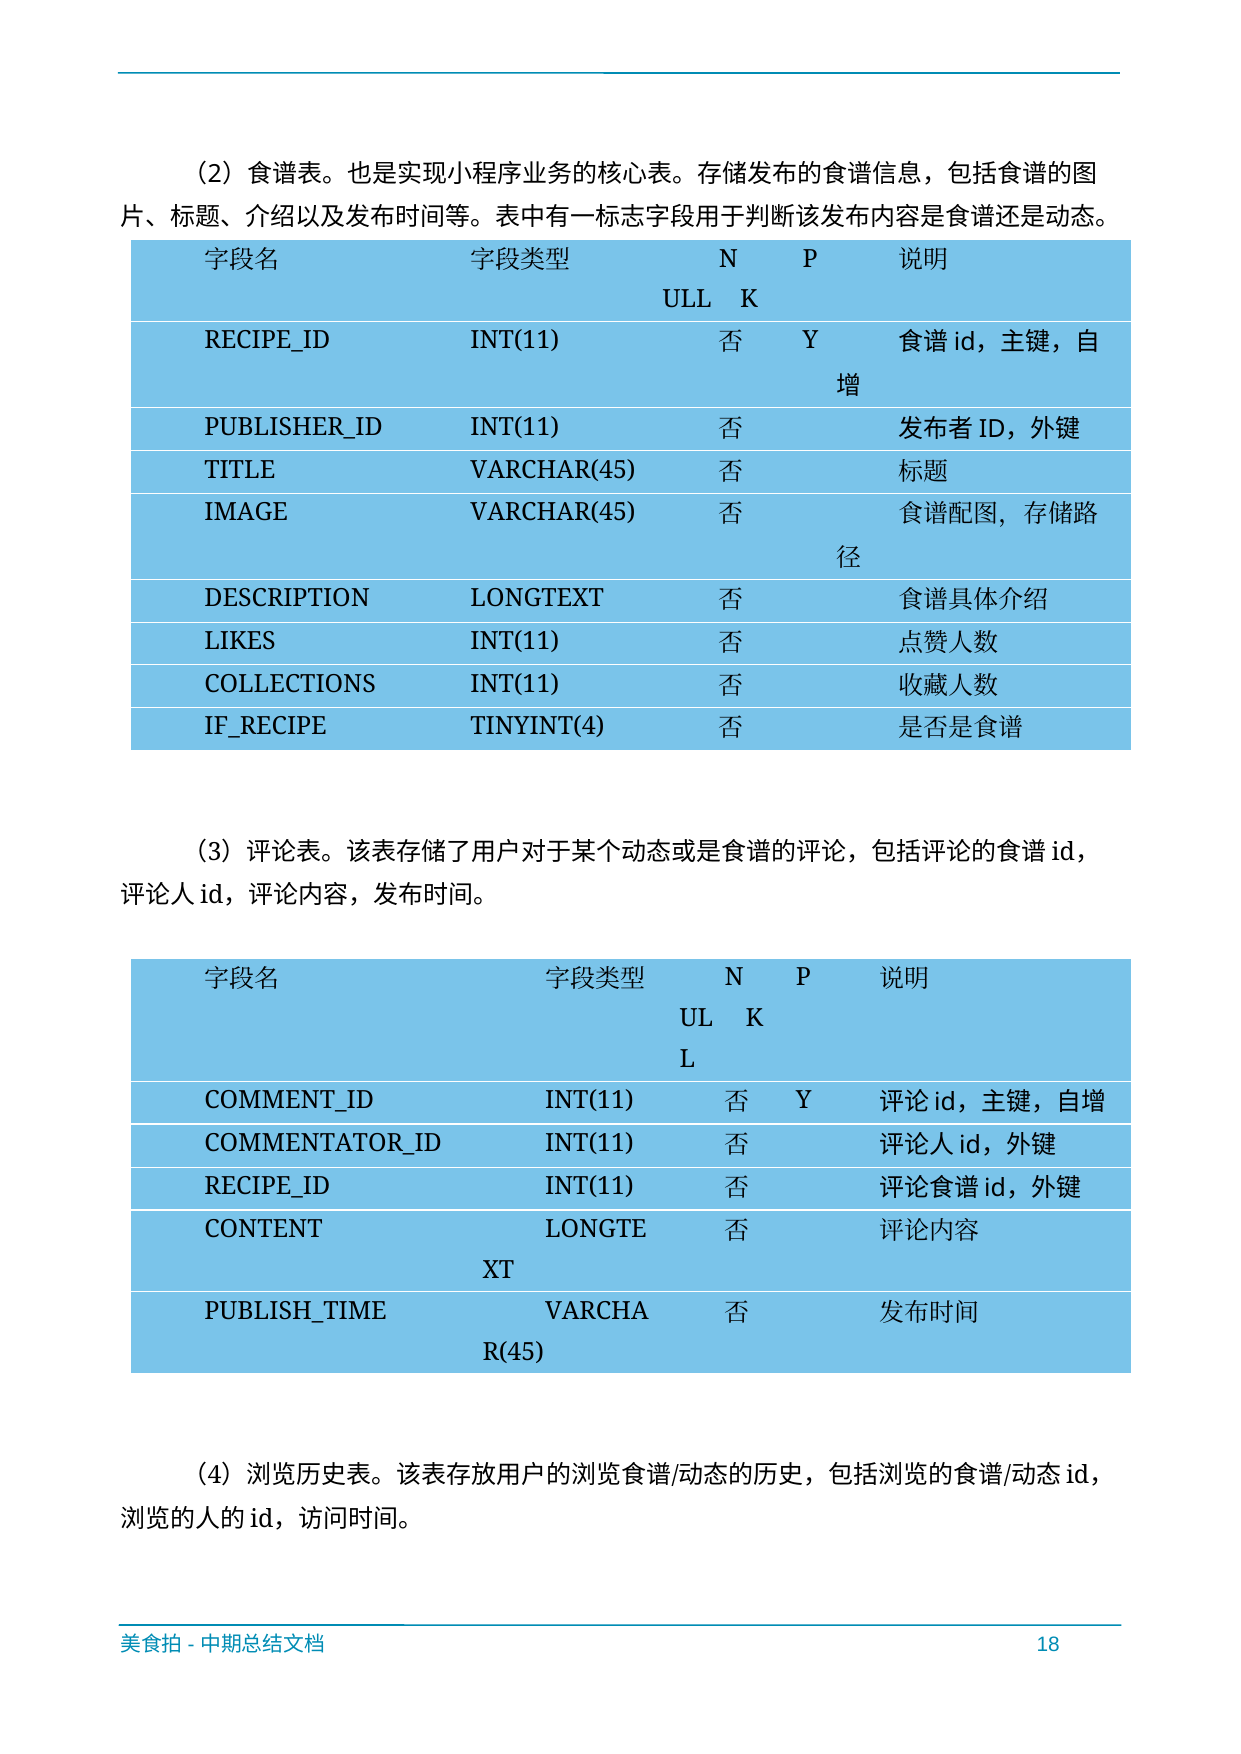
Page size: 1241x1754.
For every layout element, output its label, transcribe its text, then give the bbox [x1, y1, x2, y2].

table_cell PUBLISH_TIME [131, 1292, 472, 1373]
table_cell [729, 408, 826, 450]
table_cell 否 [652, 451, 729, 493]
table_cell [735, 1125, 806, 1167]
table_cell 否 [652, 580, 729, 622]
table_cell 是否是食谱 [826, 708, 1131, 750]
table_cell DESCRIPTION [131, 580, 397, 622]
table_cell 否 [652, 322, 729, 407]
table_cell 食谱配图，存储路径 [826, 494, 1131, 579]
table_cell 食谱id，主键，自增 [826, 322, 1131, 407]
table_cell INT(11) [397, 408, 652, 450]
table_cell TITLE [131, 451, 397, 493]
table_cell 否 [669, 1082, 735, 1123]
table_cell 否 [652, 623, 729, 664]
table_cell 点赞人数 [826, 623, 1131, 664]
table_cell RECIPE_ID [131, 1168, 472, 1209]
table_header 说明 [806, 959, 1131, 1081]
table_cell 标题 [826, 451, 1131, 493]
table_cell Y [735, 1082, 806, 1123]
table_cell 否 [669, 1125, 735, 1167]
table_cell 否 [652, 494, 729, 579]
table_cell LONGTEXT [397, 580, 652, 622]
table_cell [735, 1211, 806, 1291]
table_cell RECIPE_ID [131, 322, 397, 407]
table_cell 收藏人数 [826, 665, 1131, 707]
table_cell [729, 708, 826, 750]
table_header PK [735, 959, 806, 1081]
table_cell 评论食谱id，外键 [806, 1168, 1131, 1209]
table_cell 评论人id，外键 [806, 1125, 1131, 1167]
table_cell LONGTEXT [472, 1211, 669, 1291]
table_cell [729, 623, 826, 664]
table_header NULL [669, 959, 735, 1081]
table_cell VARCHAR(45) [397, 451, 652, 493]
table_header 字段类型 [397, 240, 652, 321]
table_header 说明 [826, 240, 1131, 321]
table_cell 发布者ID，外键 [826, 408, 1131, 450]
table_cell COMMENTATOR_ID [131, 1125, 472, 1167]
text （3）评论表。该表存储了用户对于某个动态或是食谱的评论，包括评论的食谱id，评论人id，评论内容，发布时间。 [120, 831, 1120, 911]
table_cell 否 [669, 1211, 735, 1291]
table_cell LIKES [131, 623, 397, 664]
table_cell 否 [669, 1168, 735, 1209]
table_cell INT(11) [397, 322, 652, 407]
table_cell 评论内容 [806, 1211, 1131, 1291]
table_cell Y [729, 322, 826, 407]
table_header 字段名 [131, 959, 472, 1081]
table_cell 发布时间 [806, 1292, 1131, 1373]
table_cell INT(11) [397, 623, 652, 664]
table_header 字段类型 [472, 959, 669, 1081]
table_cell PUBLISHER_ID [131, 408, 397, 450]
table_cell TINYINT(4) [397, 708, 652, 750]
table_cell COLLECTIONS [131, 665, 397, 707]
table_cell IF_RECIPE [131, 708, 397, 750]
text （4）浏览历史表。该表存放用户的浏览食谱/动态的历史，包括浏览的食谱/动态id，浏览的人的id，访问时间。 [120, 1454, 1120, 1534]
text （2）食谱表。也是实现小程序业务的核心表。存储发布的食谱信息，包括食谱的图片、标题、介绍以及发布时间等。表中有一标志字段用于判断该发布内容是食谱还是动态。 [120, 153, 1120, 233]
table_header 字段名 [131, 240, 397, 321]
table_cell [729, 665, 826, 707]
table_cell [735, 1168, 806, 1209]
table_cell [729, 451, 826, 493]
table_cell 否 [652, 665, 729, 707]
table_cell [729, 580, 826, 622]
table_cell 否 [652, 708, 729, 750]
table_header PK [729, 240, 826, 321]
table_cell VARCHAR(45) [397, 494, 652, 579]
table_cell IMAGE [131, 494, 397, 579]
table_cell [735, 1292, 806, 1373]
table_cell INT(11) [397, 665, 652, 707]
table_cell 否 [652, 408, 729, 450]
table_cell [729, 494, 826, 579]
table_cell INT(11) [472, 1082, 669, 1123]
table_cell 否 [669, 1292, 735, 1373]
table_cell COMMENT_ID [131, 1082, 472, 1123]
table_cell INT(11) [472, 1125, 669, 1167]
table_cell 评论id，主键，自增 [806, 1082, 1131, 1123]
table_cell VARCHAR(45) [472, 1292, 669, 1373]
table_cell CONTENT [131, 1211, 472, 1291]
table_header NULL [652, 240, 729, 321]
table_cell 食谱具体介绍 [826, 580, 1131, 622]
table_cell INT(11) [472, 1168, 669, 1209]
